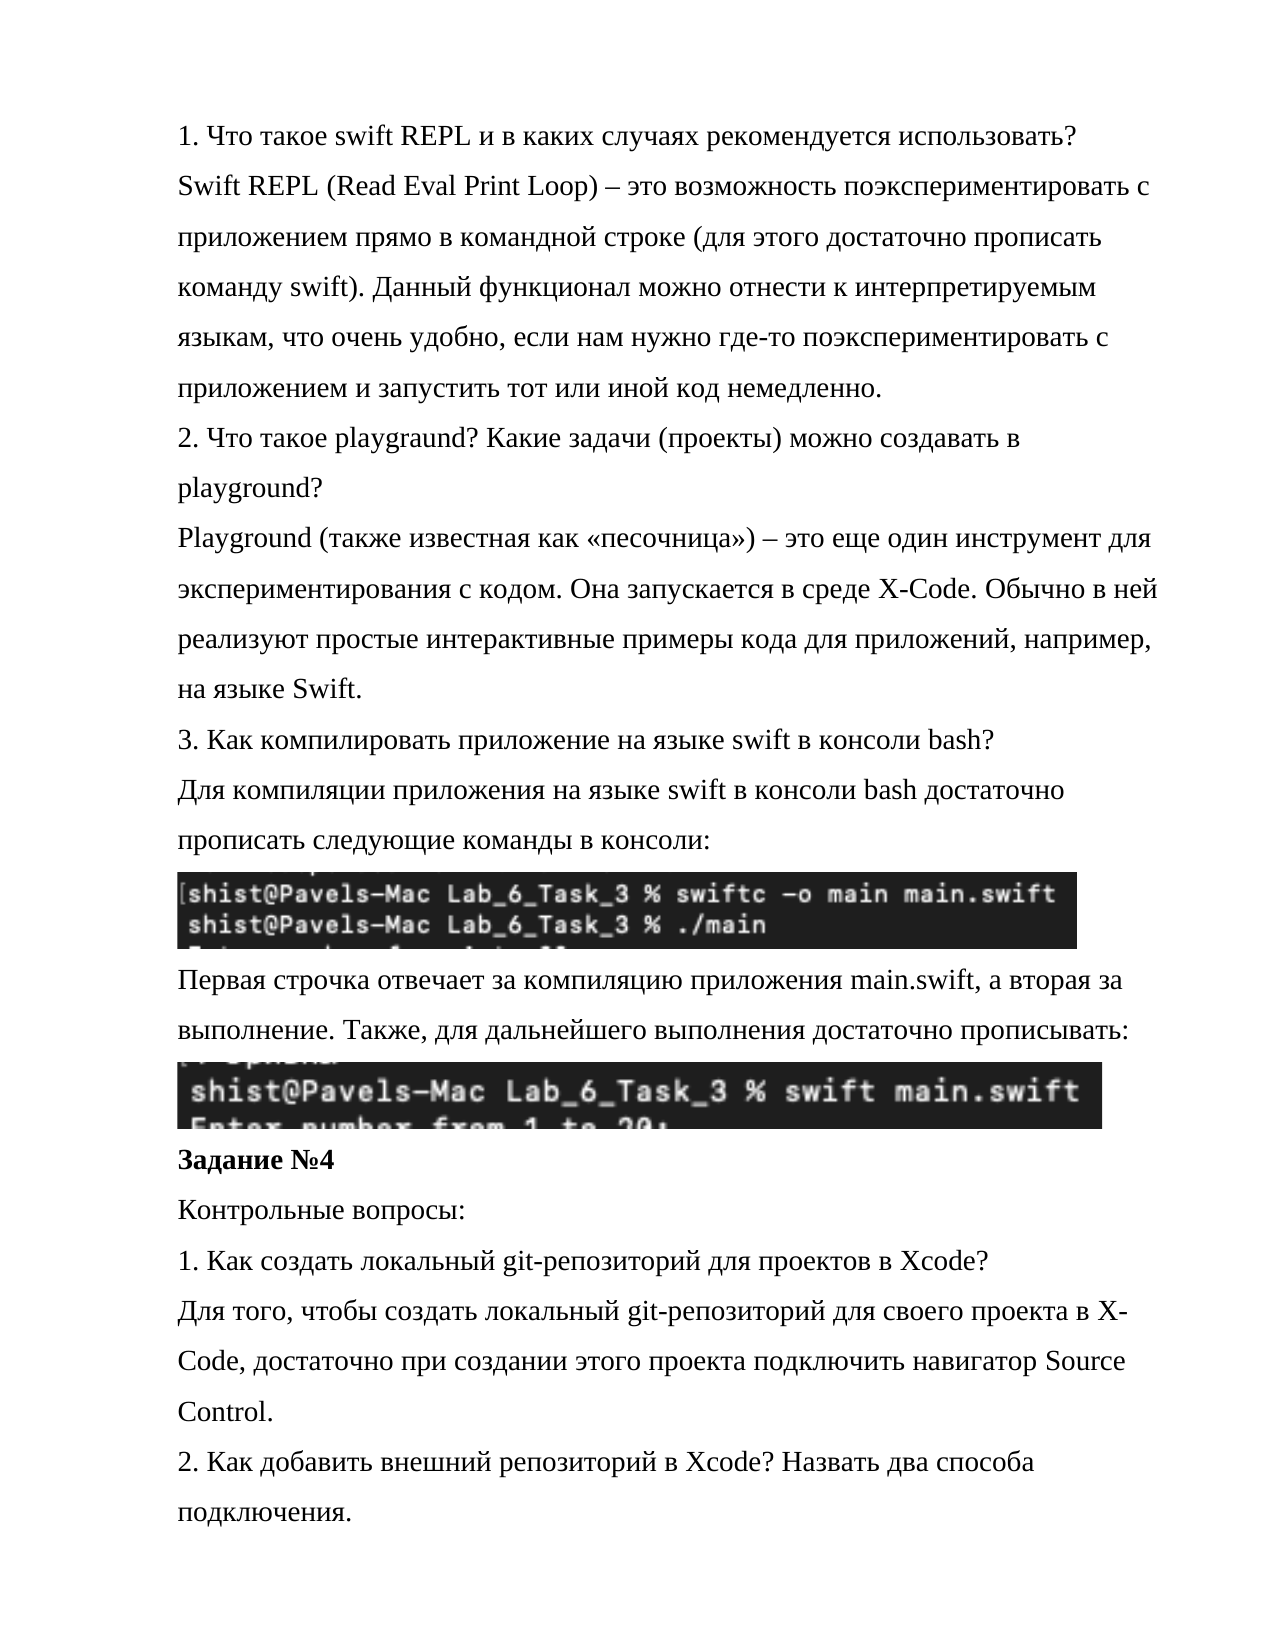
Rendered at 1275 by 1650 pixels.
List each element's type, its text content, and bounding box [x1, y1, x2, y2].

text 2. Что такое playgraund? Какие задачи (проекты) можно создавать в [177, 420, 1186, 453]
picture [177, 872, 1077, 949]
text 2. Как добавить внешний репозиторий в Xcode? Назвать два способа [177, 1444, 1186, 1478]
text Контрольные вопросы: [177, 1192, 1186, 1226]
text 1. Что такое swift REPL и в каких случаях рекомендуется использовать? [177, 118, 1186, 152]
text Swift REPL (Read Eval Print Loop) – это возможность поэкспериментировать с приложением прямо в командной строке (для этого достаточно прописать команду swift). Данный функционал можно отнести к интерпретируемым языкам, что очень удобно, если нам нужно где-то поэкспериментировать с приложением и запустить тот или иной код немедленно. [177, 168, 1186, 403]
text подключения. [177, 1494, 1186, 1528]
text playground? [177, 470, 1186, 504]
text Playground (также известная как «песочница») – это еще один инструмент для экспериментирования с кодом. Она запускается в среде X-Code. Обычно в ней реализуют простые интерактивные примеры кода для приложений, например, на языке Swift. [177, 521, 1186, 705]
text Задание №4 [177, 1142, 1186, 1176]
text Для компиляции приложения на языке swift в консоли bash достаточно прописать следующие команды в консоли: [177, 772, 1186, 856]
picture [177, 1062, 1103, 1129]
text Первая строчка отвечает за компиляцию приложения main.swift, а вторая за выполнение. Также, для дальнейшего выполнения достаточно прописывать: [177, 962, 1186, 1046]
text 1. Как создать локальный git-репозиторий для проектов в Xcode? [177, 1243, 1186, 1276]
text Для того, чтобы создать локальный git-репозиторий для своего проекта в X-Code, достаточно при создании этого проекта подключить навигатор Source Control. [177, 1293, 1186, 1427]
text 3. Как компилировать приложение на языке swift в консоли bash? [177, 722, 1186, 755]
